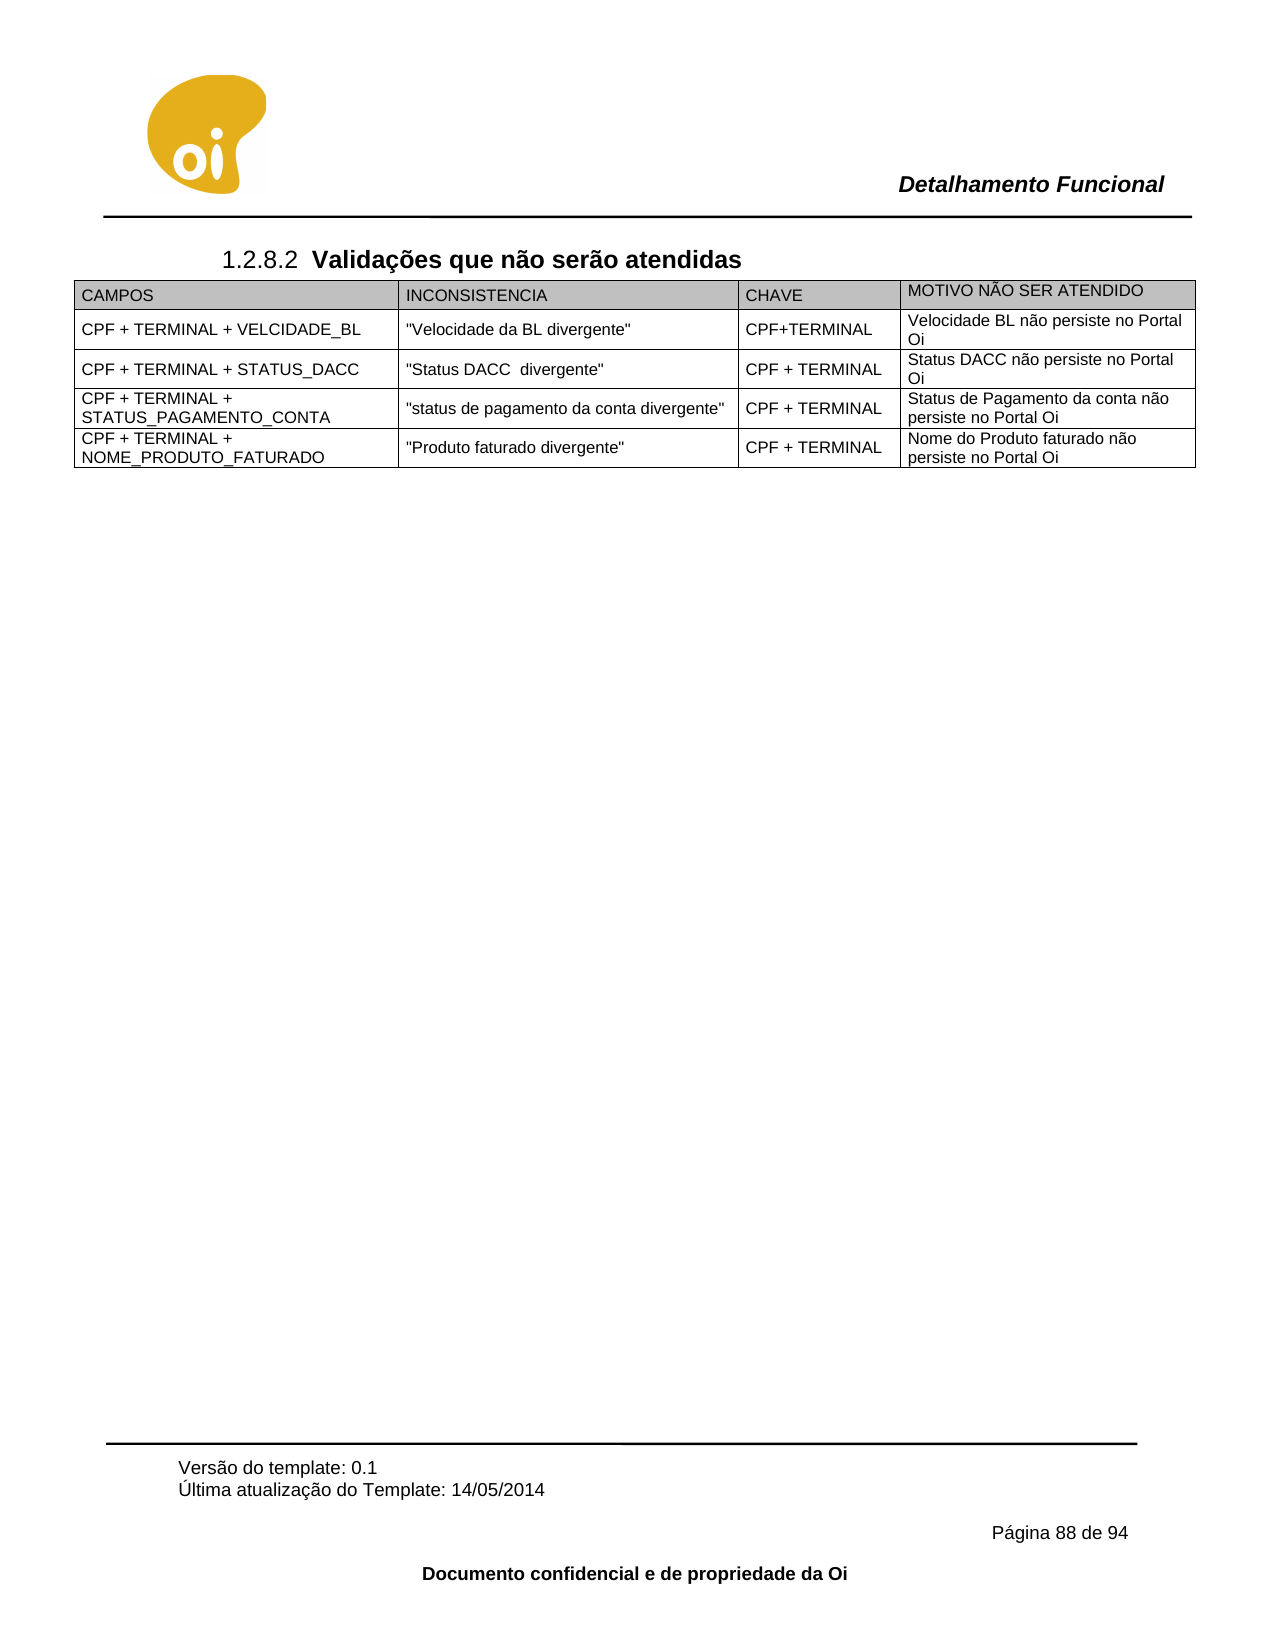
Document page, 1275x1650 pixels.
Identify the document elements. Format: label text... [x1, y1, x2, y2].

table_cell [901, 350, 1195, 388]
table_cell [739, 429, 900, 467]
picture [147, 75, 267, 194]
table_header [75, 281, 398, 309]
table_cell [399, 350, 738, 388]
subtitle Validações que não serão atendidas [222, 245, 1167, 274]
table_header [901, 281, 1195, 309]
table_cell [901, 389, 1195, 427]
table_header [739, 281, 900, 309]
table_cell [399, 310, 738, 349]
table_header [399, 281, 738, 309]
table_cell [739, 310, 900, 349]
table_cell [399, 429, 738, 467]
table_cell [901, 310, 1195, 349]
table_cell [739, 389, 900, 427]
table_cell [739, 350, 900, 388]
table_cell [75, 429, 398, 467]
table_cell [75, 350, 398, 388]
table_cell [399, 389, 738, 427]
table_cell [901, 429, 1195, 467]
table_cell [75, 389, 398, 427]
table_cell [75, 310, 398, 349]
